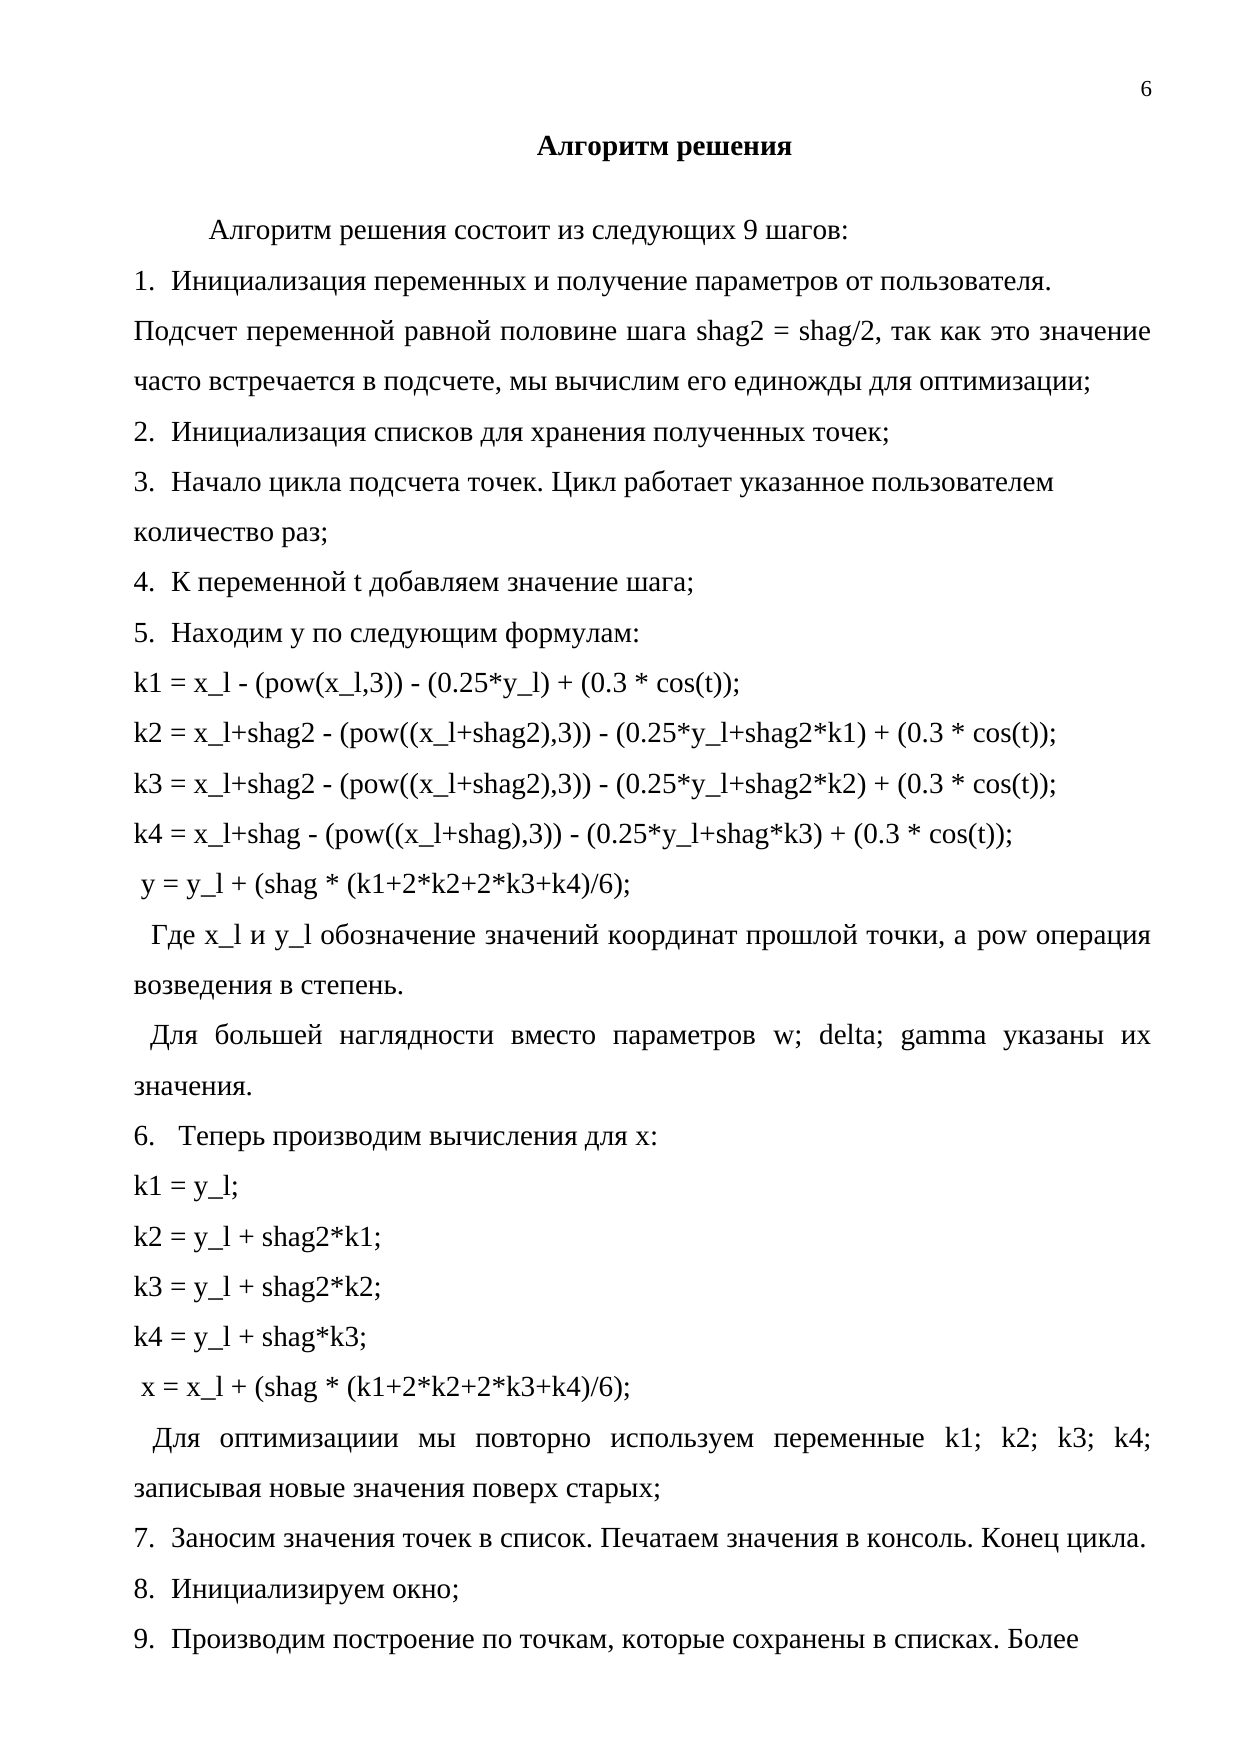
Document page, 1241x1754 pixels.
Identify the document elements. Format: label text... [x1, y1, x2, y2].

list К переменной t добавляем значение шага; [133, 564, 1151, 598]
list Инициализация переменных и получение параметров от пользователя. [133, 263, 1151, 296]
list Теперь производим вычисления для x: [133, 1118, 1151, 1152]
text Подсчет переменной равной половине шага shag2 = shag/2, так как это значение часто встречается в подсчете, мы вычислим его единожды для оптимизации; [133, 313, 1151, 397]
text Алгоритм решения состоит из следующих 9 шагов: [133, 212, 1151, 246]
text k1 = y_l; [133, 1168, 1151, 1202]
text y = y_l + (shag * (k1+2*k2+2*k3+k4)/6); [133, 866, 1151, 900]
list Заносим значения точек в список. Печатаем значения в консоль. Конец цикла. [133, 1521, 1151, 1554]
list Начало цикла подсчета точек. Цикл работает указанное пользователем [133, 464, 1151, 497]
text количество раз; [133, 514, 1151, 548]
text k3 = y_l + shag2*k2; [133, 1269, 1151, 1302]
text k4 = y_l + shag*k3; [133, 1319, 1151, 1353]
text Для большей наглядности вместо параметров w; delta; gamma указаны их значения. [133, 1017, 1151, 1101]
text k3 = x_l+shag2 - (pow((x_l+shag2),3)) - (0.25*y_l+shag2*k2) + (0.3 * cos(t)); [133, 766, 1151, 799]
text Для оптимизациии мы повторно используем переменные k1; k2; k3; k4; записывая новые значения поверх старых; [133, 1420, 1151, 1504]
text k2 = y_l + shag2*k1; [133, 1219, 1151, 1252]
text k4 = x_l+shag - (pow((x_l+shag),3)) - (0.25*y_l+shag*k3) + (0.3 * cos(t)); [133, 816, 1151, 850]
list Находим y по следующим формулам: [133, 615, 1151, 648]
list Инициализация списков для хранения полученных точек; [133, 414, 1151, 447]
text k2 = x_l+shag2 - (pow((x_l+shag2),3)) - (0.25*y_l+shag2*k1) + (0.3 * cos(t)); [133, 716, 1151, 749]
text Где x_l и y_l обозначение значений координат прошлой точки, а pow операция возведения в степень. [133, 917, 1151, 1001]
subtitle Алгоритм решения [301, 128, 1028, 162]
text x = x_l + (shag * (k1+2*k2+2*k3+k4)/6); [133, 1369, 1151, 1403]
text k1 = x_l - (pow(x_l,3)) - (0.25*y_l) + (0.3 * cos(t)); [133, 665, 1151, 699]
list Инициализируем окно; [133, 1571, 1151, 1604]
list Производим построение по точкам, которые сохранены в списках. Более [133, 1621, 1151, 1655]
